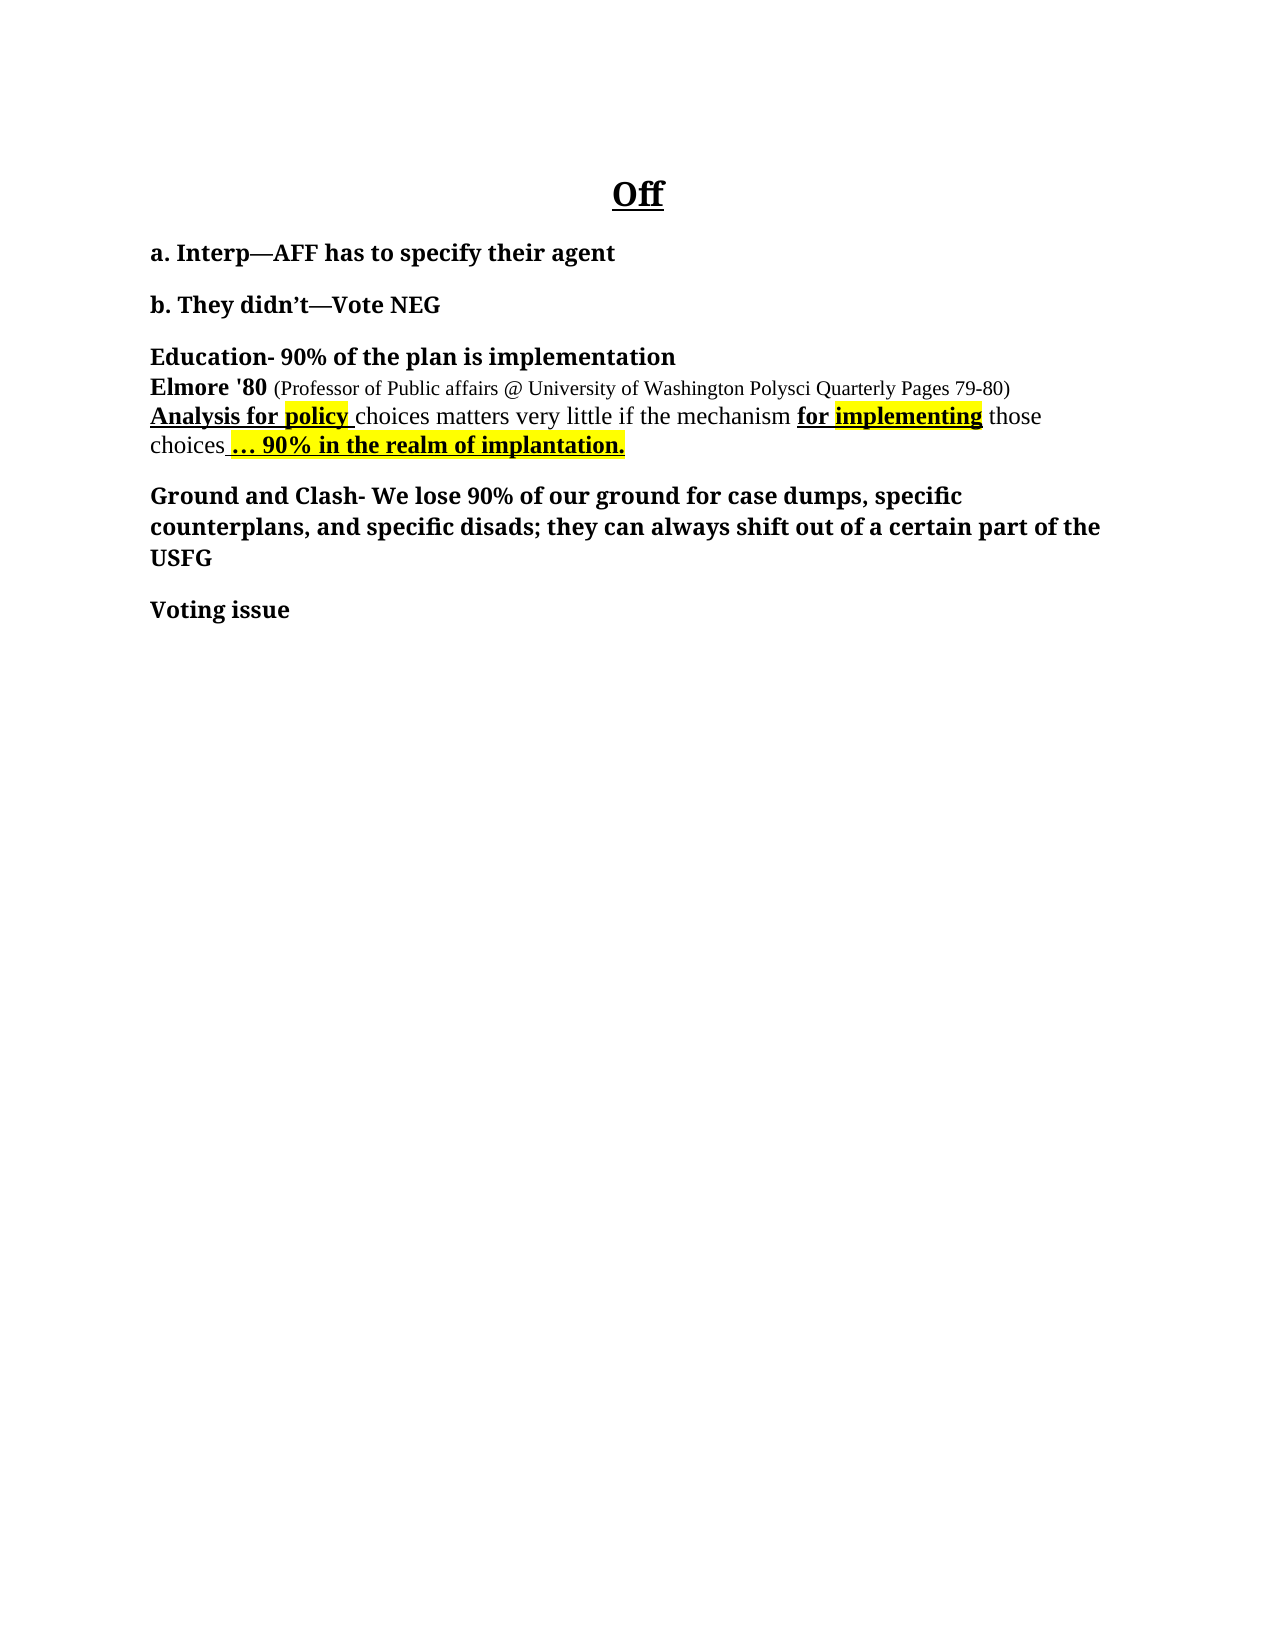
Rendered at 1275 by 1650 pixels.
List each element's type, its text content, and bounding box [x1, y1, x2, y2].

subtitle Off [150, 171, 1125, 216]
subtitle a. Interp—AFF has to specify their agent [150, 237, 1125, 268]
subtitle b. They didn’t—Vote NEG [150, 289, 1125, 320]
subtitle Ground and Clash- We lose 90% of our ground for case dumps, specific counterplans, and specific disads; they can always shift out of a certain part of the USFG [150, 479, 1125, 573]
text Elmore '80 (Professor of Public affairs @ University of Washington Polysci Quarterly Pages 79-80) [150, 372, 1125, 401]
text Analysis for policy choices matters very little if the mechanism for implementing those choices … 90% in the realm of implantation. [348, 401, 1095, 459]
subtitle Voting issue [150, 594, 1125, 625]
subtitle Education- 90% of the plan is implementation [150, 341, 1125, 372]
